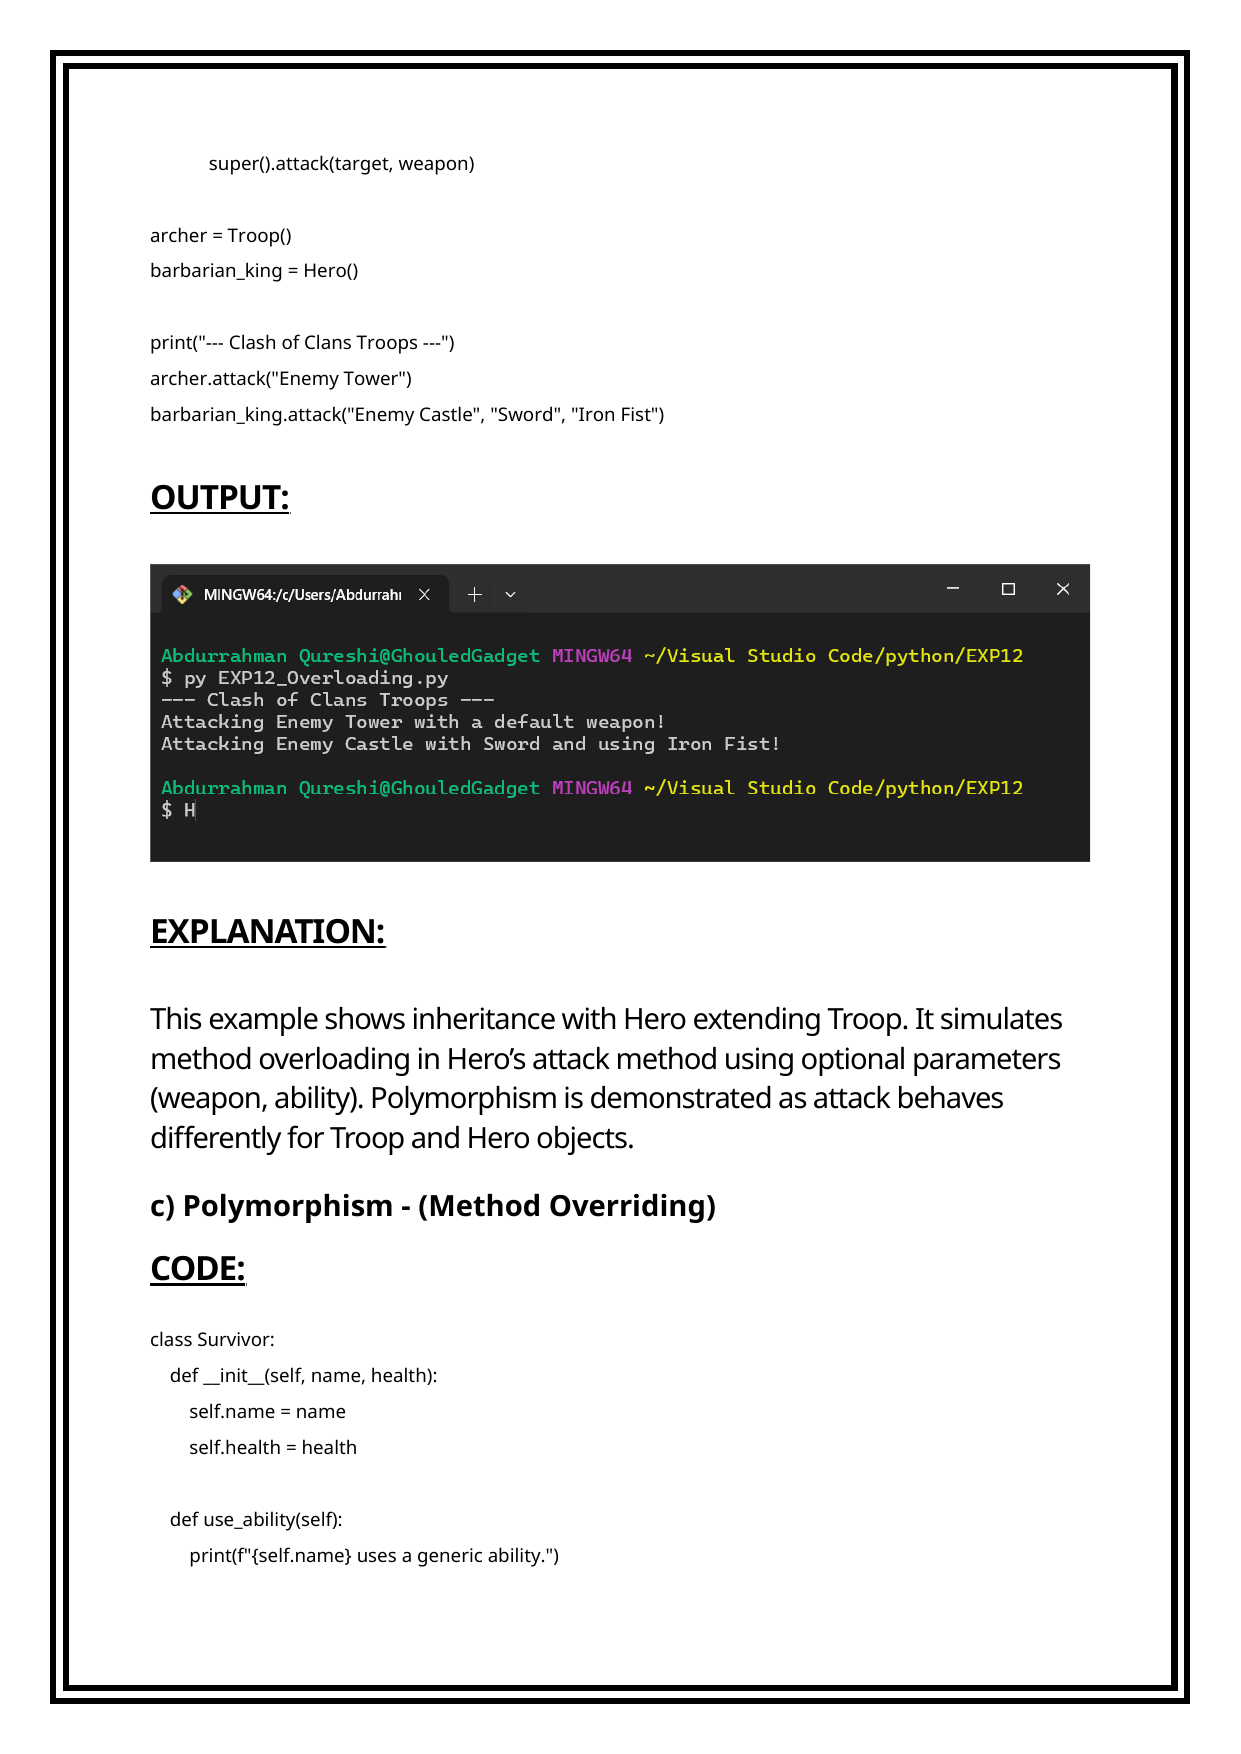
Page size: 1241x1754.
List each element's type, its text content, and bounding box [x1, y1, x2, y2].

text class Survivor: [150, 1326, 1090, 1352]
text This example shows inheritance with Hero extending Troop. It simulates method overloading in Hero’s attack method using optional parameters (weapon, ability). Polymorphism is demonstrated as attack behaves differently for Troop and Hero objects. [150, 998, 1090, 1157]
text archer = Troop() [150, 222, 1090, 247]
text self.health = health [150, 1434, 1090, 1460]
text CODE: [150, 1245, 1090, 1290]
text OUTPUT: [150, 473, 1090, 519]
text def __init__(self, name, health): [150, 1362, 1090, 1388]
text def use_ability(self): [150, 1506, 1090, 1532]
text print("--- Clash of Clans Troops ---") [150, 330, 1090, 355]
text c) Polymorphism - (Method Overriding) [150, 1186, 1090, 1225]
text archer.attack("Enemy Tower") [150, 366, 1090, 391]
text self.name = name [150, 1398, 1090, 1424]
text barbarian_king.attack("Enemy Castle", "Sword", "Iron Fist") [150, 402, 1090, 427]
text EXPLANATION: [150, 907, 1090, 953]
picture [150, 564, 1091, 862]
text barbarian_king = Hero() [150, 258, 1090, 283]
text print(f"{self.name} uses a generic ability.") [150, 1542, 1090, 1567]
text super().attack(target, weapon) [150, 150, 1090, 176]
